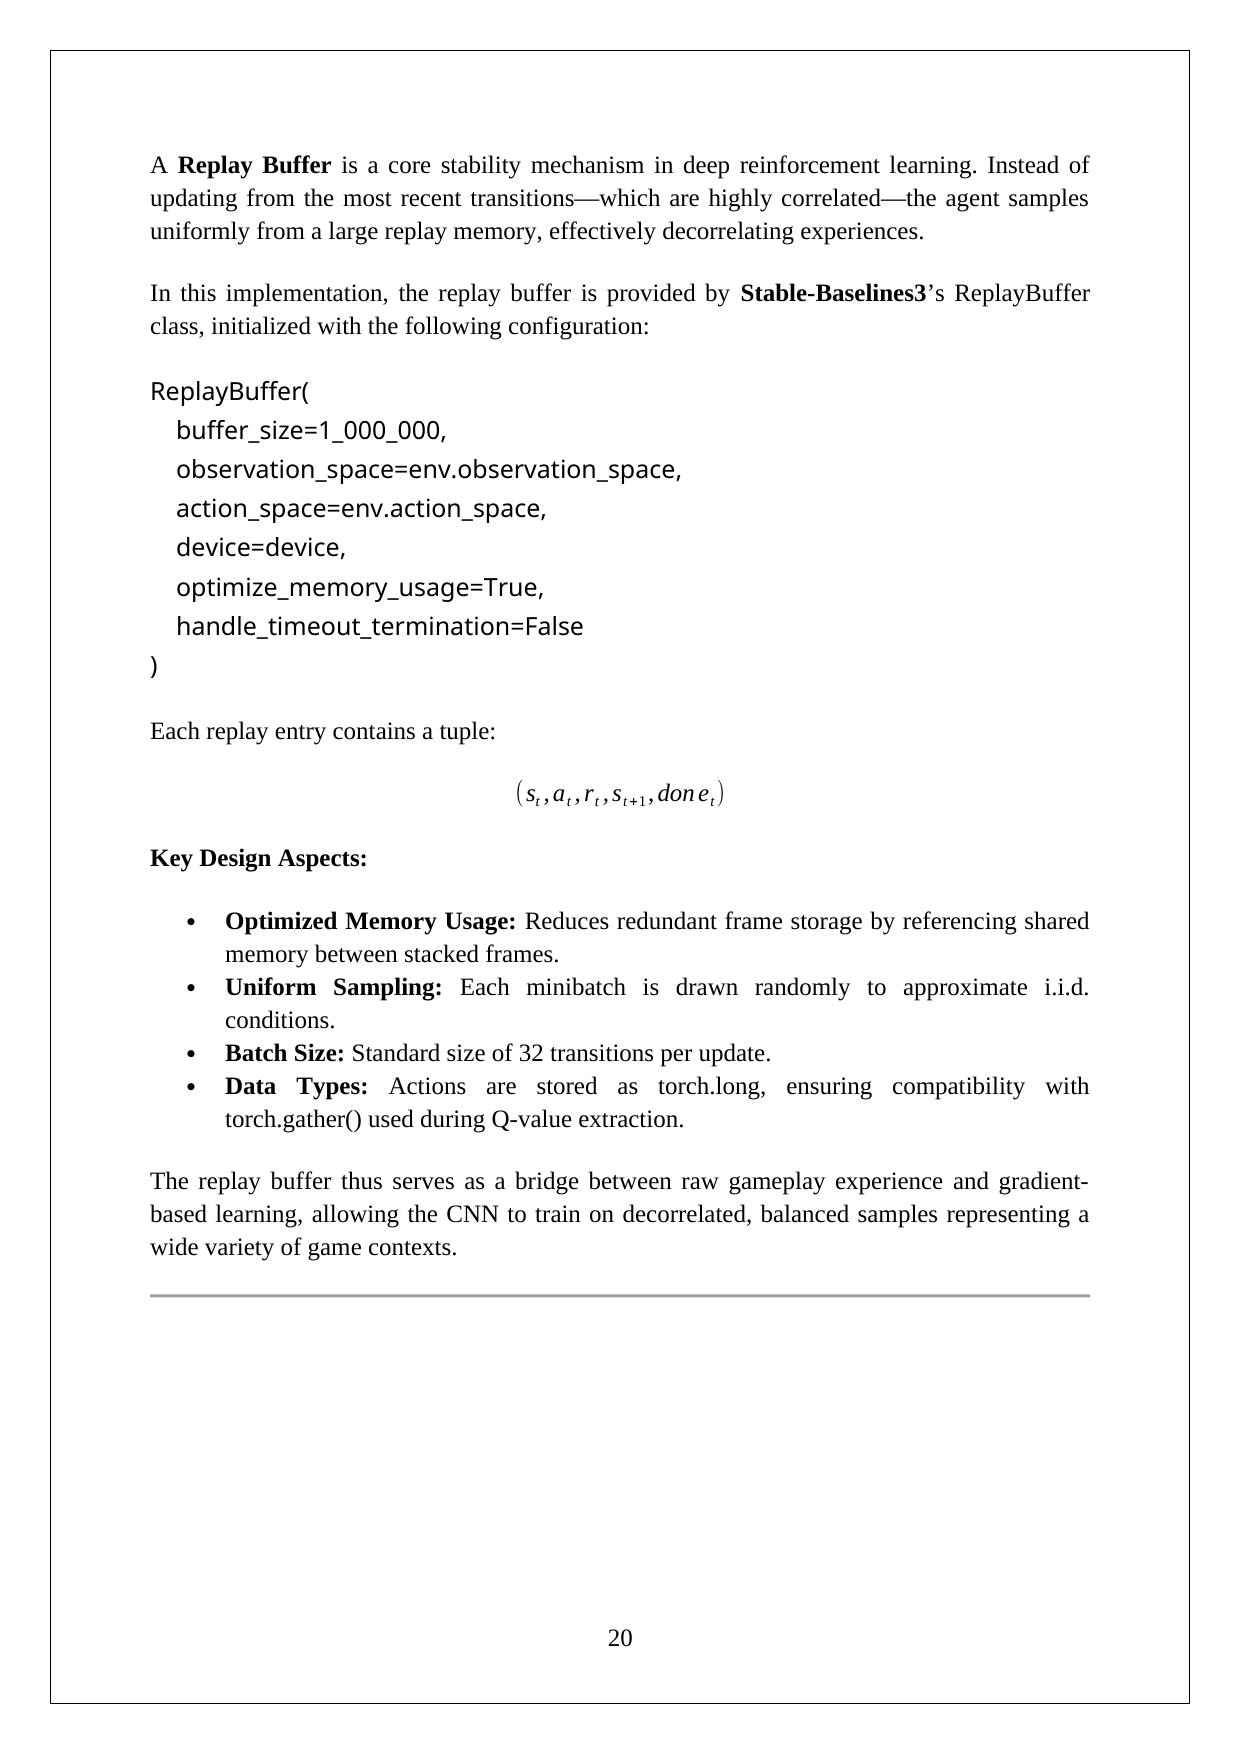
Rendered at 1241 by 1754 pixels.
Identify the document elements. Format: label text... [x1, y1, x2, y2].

text buffer_size=1_000_000, [150, 413, 1090, 447]
text ) [150, 648, 1090, 682]
text Key Design Aspects: [150, 843, 1090, 872]
list Data Types: Actions are stored as torch.long, ensuring compatibility with torch.gather() used during Q-value extraction. [187, 1071, 1090, 1133]
text observation_space=env.observation_space, [150, 452, 1090, 486]
list Optimized Memory Usage: Reduces redundant frame storage by referencing shared memory between stacked frames. [187, 906, 1090, 967]
text In this implementation, the replay buffer is provided by Stable-Baselines3’s ReplayBuffer class, initialized with the following configuration: [150, 278, 1090, 340]
text optimize_memory_usage=True, [150, 569, 1090, 603]
text ReplayBuffer( [150, 373, 1090, 407]
list Batch Size: Standard size of 32 transitions per update. [187, 1038, 1090, 1067]
list Uniform Sampling: Each minibatch is drawn randomly to approximate i.i.d. conditions. [187, 972, 1090, 1033]
text A Replay Buffer is a core stability mechanism in deep reinforcement learning. Instead of updating from the most recent transitions—which are highly correlated—the agent samples uniformly from a large replay memory, effectively decorrelating experiences. [150, 150, 1090, 245]
text handle_timeout_termination=False [150, 608, 1090, 642]
text Each replay entry contains a tuple: [150, 716, 1090, 745]
text The replay buffer thus serves as a bridge between raw gameplay experience and gradient-based learning, allowing the CNN to train on decorrelated, balanced samples representing a wide variety of game contexts. [150, 1166, 1090, 1261]
text device=device, [150, 530, 1090, 564]
text action_space=env.action_space, [150, 491, 1090, 525]
